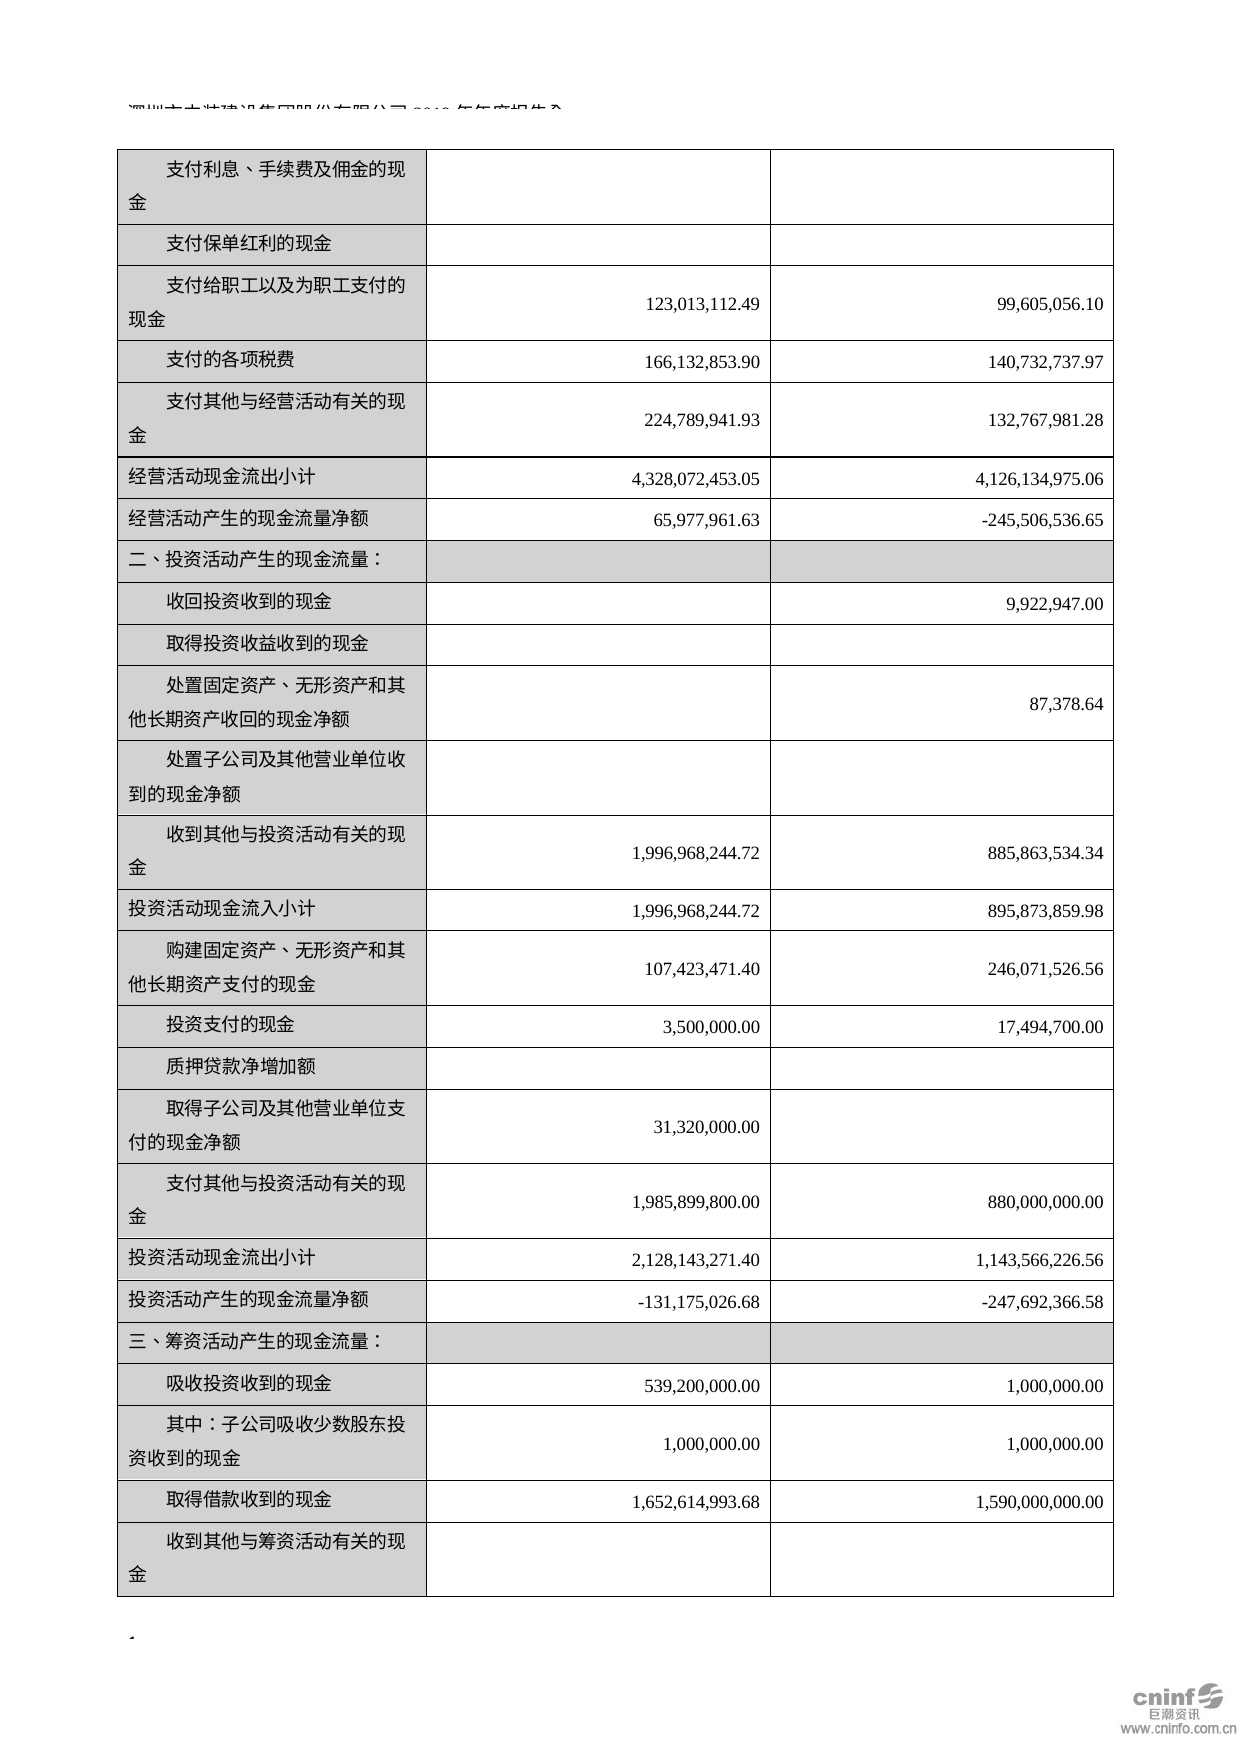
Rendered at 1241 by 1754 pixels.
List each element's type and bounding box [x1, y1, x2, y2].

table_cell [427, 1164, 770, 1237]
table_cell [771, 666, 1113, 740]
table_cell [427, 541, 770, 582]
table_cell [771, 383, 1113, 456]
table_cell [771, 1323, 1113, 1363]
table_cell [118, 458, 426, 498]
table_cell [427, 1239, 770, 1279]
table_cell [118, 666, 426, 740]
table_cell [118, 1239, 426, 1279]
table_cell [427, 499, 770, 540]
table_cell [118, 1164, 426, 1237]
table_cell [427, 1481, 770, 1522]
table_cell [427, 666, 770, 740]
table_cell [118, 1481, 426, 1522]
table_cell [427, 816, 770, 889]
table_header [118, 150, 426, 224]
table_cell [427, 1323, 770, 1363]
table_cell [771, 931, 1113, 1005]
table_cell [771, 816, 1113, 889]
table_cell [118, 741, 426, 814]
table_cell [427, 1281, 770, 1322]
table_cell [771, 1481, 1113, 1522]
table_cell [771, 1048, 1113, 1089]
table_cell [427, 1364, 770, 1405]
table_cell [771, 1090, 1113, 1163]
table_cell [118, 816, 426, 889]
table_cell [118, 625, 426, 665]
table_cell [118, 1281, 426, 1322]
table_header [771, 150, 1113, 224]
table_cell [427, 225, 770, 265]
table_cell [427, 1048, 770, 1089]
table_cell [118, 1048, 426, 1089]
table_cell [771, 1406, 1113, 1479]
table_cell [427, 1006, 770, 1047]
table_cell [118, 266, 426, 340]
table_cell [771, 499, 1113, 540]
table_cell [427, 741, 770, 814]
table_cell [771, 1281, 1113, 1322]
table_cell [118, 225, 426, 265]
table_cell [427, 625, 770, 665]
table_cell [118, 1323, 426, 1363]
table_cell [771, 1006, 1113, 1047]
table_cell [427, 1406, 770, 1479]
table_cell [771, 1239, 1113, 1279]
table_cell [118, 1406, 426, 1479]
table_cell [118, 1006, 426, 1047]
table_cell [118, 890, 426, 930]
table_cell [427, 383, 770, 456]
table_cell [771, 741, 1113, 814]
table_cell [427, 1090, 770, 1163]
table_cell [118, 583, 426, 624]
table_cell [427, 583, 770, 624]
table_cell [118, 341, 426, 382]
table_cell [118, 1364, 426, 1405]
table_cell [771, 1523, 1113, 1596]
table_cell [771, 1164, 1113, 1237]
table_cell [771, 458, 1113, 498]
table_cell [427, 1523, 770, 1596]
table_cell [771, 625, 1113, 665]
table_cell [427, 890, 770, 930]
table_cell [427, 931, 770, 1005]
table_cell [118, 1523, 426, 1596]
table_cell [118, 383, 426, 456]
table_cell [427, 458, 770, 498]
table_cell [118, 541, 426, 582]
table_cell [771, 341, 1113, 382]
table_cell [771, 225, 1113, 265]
picture [1115, 1680, 1240, 1737]
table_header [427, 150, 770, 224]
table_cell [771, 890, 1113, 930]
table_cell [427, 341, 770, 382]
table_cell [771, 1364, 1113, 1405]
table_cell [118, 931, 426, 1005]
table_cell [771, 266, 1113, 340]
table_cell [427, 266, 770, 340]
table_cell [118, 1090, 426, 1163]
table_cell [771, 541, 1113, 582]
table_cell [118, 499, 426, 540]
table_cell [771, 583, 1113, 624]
